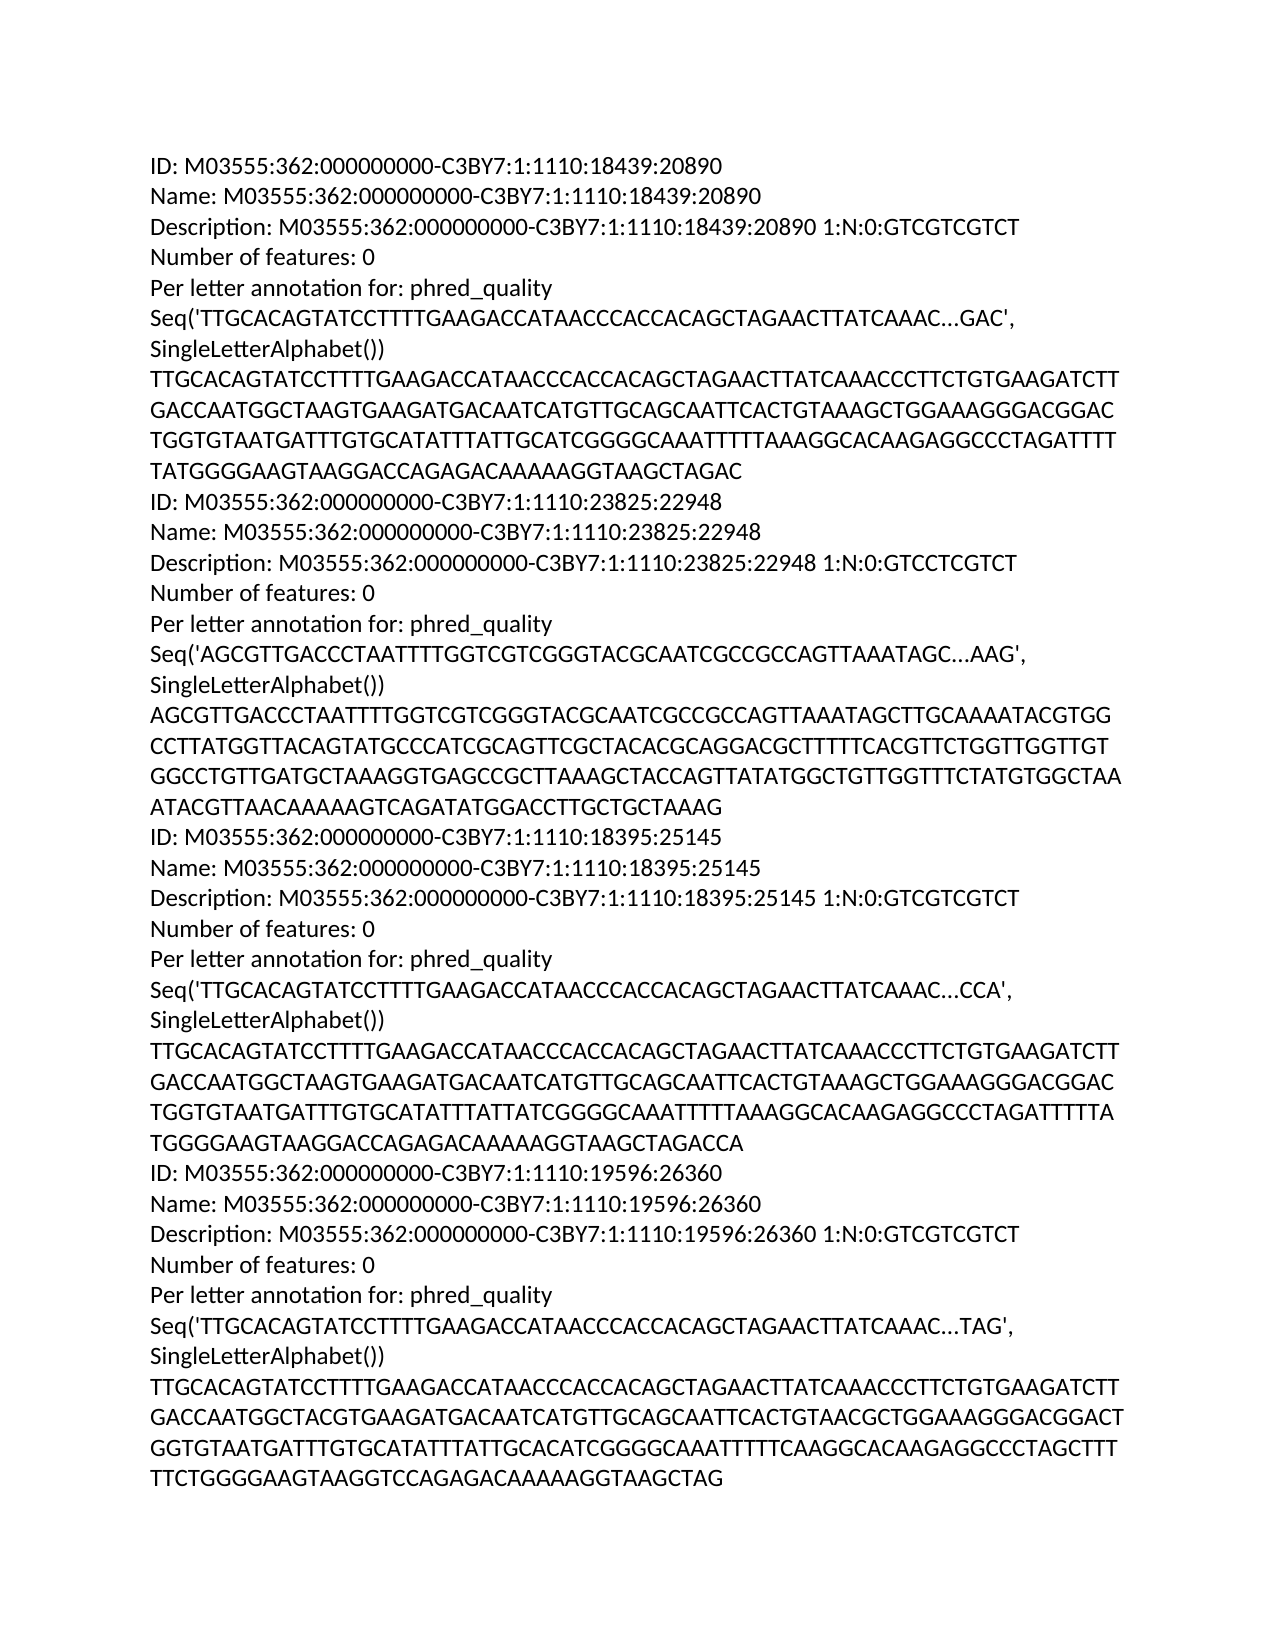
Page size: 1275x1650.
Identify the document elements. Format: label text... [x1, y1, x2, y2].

text Name: M03555:362:000000000-C3BY7:1:1110:18439:20890 [150, 181, 1125, 211]
text Name: M03555:362:000000000-C3BY7:1:1110:18395:25145 [150, 852, 1125, 882]
text Seq('AGCGTTGACCCTAATTTTGGTCGTCGGGTACGCAATCGCCGCCAGTTAAATAGC...AAG', SingleLetterAlphabet()) AGCGTTGACCCTAATTTTGGTCGTCGGGTACGCAATCGCCGCCAGTTAAATAGCTTGCAAAATACGTGGCCTTATGGTTACAGTATGCCCATCGCAGTTCGCTACACGCAGGACGCTTTTTCACGTTCTGGTTGGTTGTGGCCTGTTGATGCTAAAGGTGAGCCGCTTAAAGCTACCAGTTATATGGCTGTTGGTTTCTATGTGGCTAAATACGTTAACAAAAAGTCAGATATGGACCTTGCTGCTAAAG [150, 638, 1125, 821]
text Seq('TTGCACAGTATCCTTTTGAAGACCATAACCCACCACAGCTAGAACTTATCAAAC...CCA', SingleLetterAlphabet()) TTGCACAGTATCCTTTTGAAGACCATAACCCACCACAGCTAGAACTTATCAAACCCTTCTGTGAAGATCTTGACCAATGGCTAAGTGAAGATGACAATCATGTTGCAGCAATTCACTGTAAAGCTGGAAAGGGACGGACTGGTGTAATGATTTGTGCATATTTATTATCGGGGCAAATTTTTAAAGGCACAAGAGGCCCTAGATTTTTATGGGGAAGTAAGGACCAGAGACAAAAAGGTAAGCTAGACCA [150, 974, 1125, 1157]
text Description: M03555:362:000000000-C3BY7:1:1110:18439:20890 1:N:0:GTCGTCGTCT [150, 211, 1125, 242]
text Description: M03555:362:000000000-C3BY7:1:1110:19596:26360 1:N:0:GTCGTCGTCT [150, 1218, 1125, 1249]
text Description: M03555:362:000000000-C3BY7:1:1110:18395:25145 1:N:0:GTCGTCGTCT [150, 882, 1125, 913]
text ID: M03555:362:000000000-C3BY7:1:1110:18439:20890 [150, 150, 1125, 181]
text Name: M03555:362:000000000-C3BY7:1:1110:23825:22948 [150, 516, 1125, 547]
text Number of features: 0 [150, 913, 1125, 943]
text Seq('TTGCACAGTATCCTTTTGAAGACCATAACCCACCACAGCTAGAACTTATCAAAC...TAG', SingleLetterAlphabet()) TTGCACAGTATCCTTTTGAAGACCATAACCCACCACAGCTAGAACTTATCAAACCCTTCTGTGAAGATCTTGACCAATGGCTACGTGAAGATGACAATCATGTTGCAGCAATTCACTGTAACGCTGGAAAGGGACGGACTGGTGTAATGATTTGTGCATATTTATTGCACATCGGGGCAAATTTTTCAAGGCACAAGAGGCCCTAGCTTTTTCTGGGGAAGTAAGGTCCAGAGACAAAAAGGTAAGCTAG [150, 1310, 1125, 1493]
text ID: M03555:362:000000000-C3BY7:1:1110:23825:22948 [150, 486, 1125, 516]
text ID: M03555:362:000000000-C3BY7:1:1110:18395:25145 [150, 821, 1125, 852]
text Per letter annotation for: phred_quality [150, 943, 1125, 974]
text Per letter annotation for: phred_quality [150, 1279, 1125, 1310]
text Per letter annotation for: phred_quality [150, 272, 1125, 303]
text Per letter annotation for: phred_quality [150, 608, 1125, 638]
text Description: M03555:362:000000000-C3BY7:1:1110:23825:22948 1:N:0:GTCCTCGTCT [150, 547, 1125, 577]
text Number of features: 0 [150, 577, 1125, 608]
text ID: M03555:362:000000000-C3BY7:1:1110:19596:26360 [150, 1157, 1125, 1188]
text Name: M03555:362:000000000-C3BY7:1:1110:19596:26360 [150, 1188, 1125, 1218]
text Number of features: 0 [150, 242, 1125, 272]
text Number of features: 0 [150, 1249, 1125, 1279]
